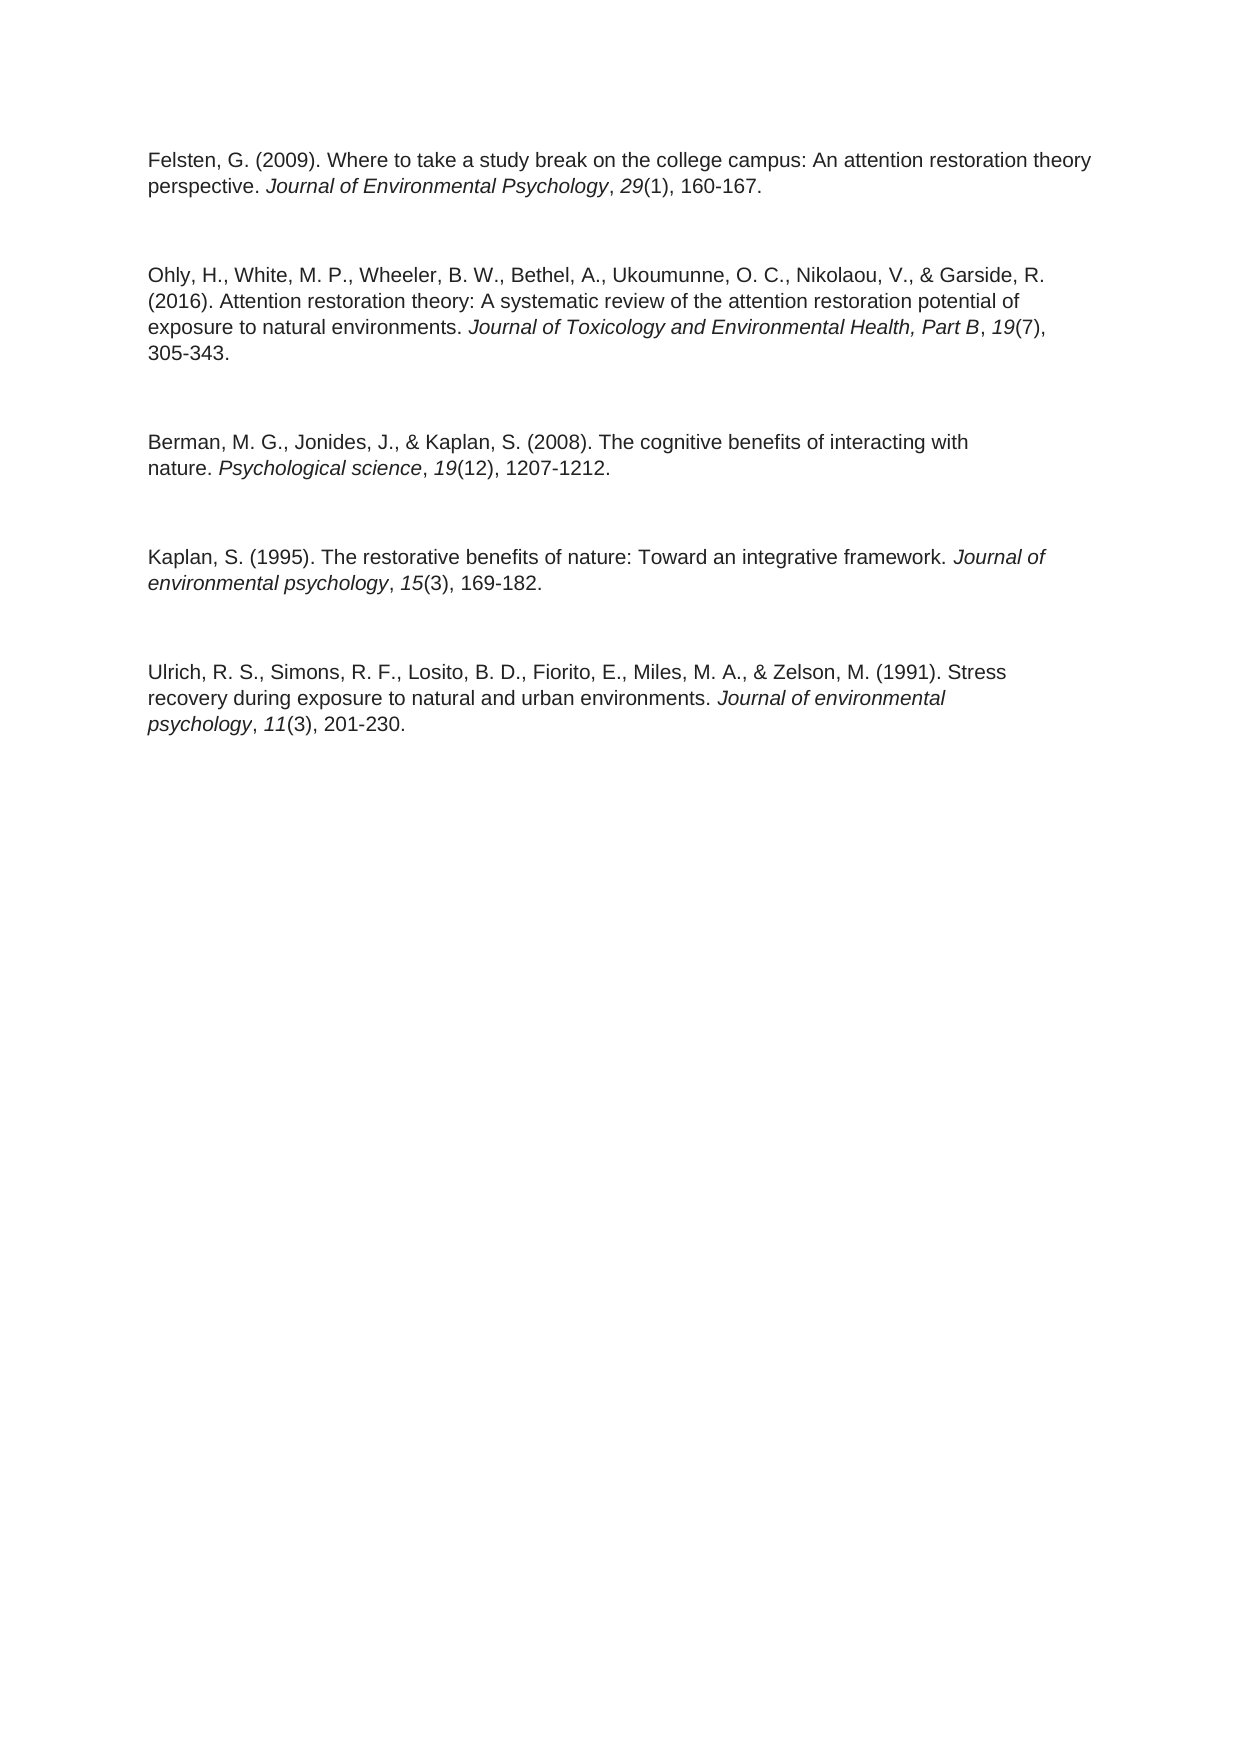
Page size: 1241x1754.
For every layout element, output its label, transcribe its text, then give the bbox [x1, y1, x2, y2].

text Felsten, G. (2009). Where to take a study break on the college campus: An attention restoration theory perspective. Journal of Environmental Psychology, 29(1), 160-167. [148, 148, 1093, 197]
text Kaplan, S. (1995). The restorative benefits of nature: Toward an integrative framework. Journal of environmental psychology, 15(3), 169-182. [148, 545, 1093, 595]
text Ohly, H., White, M. P., Wheeler, B. W., Bethel, A., Ukoumunne, O. C., Nikolaou, V., & Garside, R. (2016). Attention restoration theory: A systematic review of the attention restoration potential of exposure to natural environments. Journal of Toxicology and Environmental Health, Part B, 19(7), 305-343. [148, 263, 1093, 364]
text Ulrich, R. S., Simons, R. F., Losito, B. D., Fiorito, E., Miles, M. A., & Zelson, M. (1991). Stress recovery during exposure to natural and urban environments. Journal of environmental psychology, 11(3), 201-230. [148, 660, 1093, 736]
text Berman, M. G., Jonides, J., & Kaplan, S. (2008). The cognitive benefits of interacting with nature. Psychological science, 19(12), 1207-1212. [148, 430, 1093, 479]
